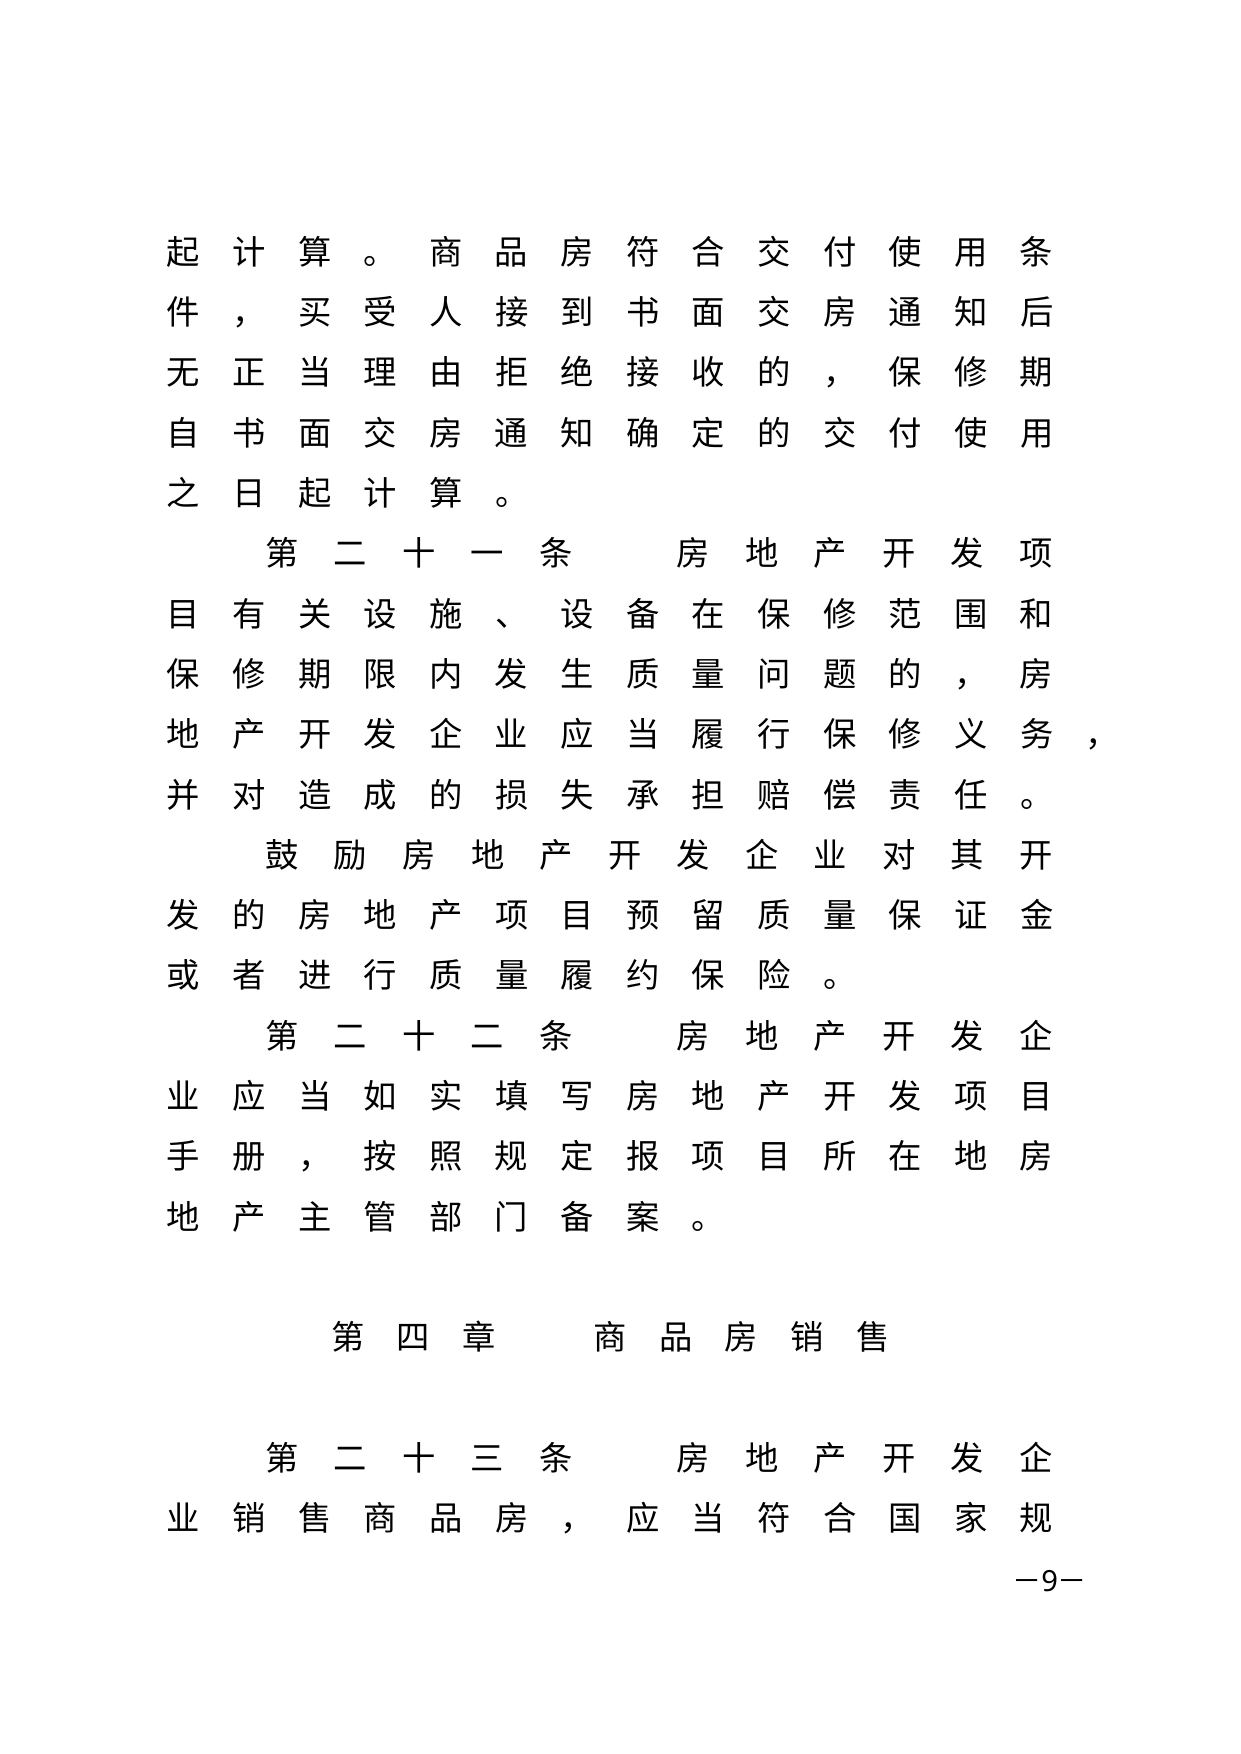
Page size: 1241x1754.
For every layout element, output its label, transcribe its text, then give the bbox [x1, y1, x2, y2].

text 第二十一条 房地产开发项目有关设施、设备在保修范围和保修期限内发生质量问题的，房地产开发企业应当履行保修义务，并对造成的损失承担赔偿责任。 [167, 521, 1085, 823]
text 第二十二条 房地产开发企业应当如实填写房地产开发项目手册，按照规定报项目所在地房地产主管部门备案。 [167, 1003, 1085, 1245]
text 第四章 商品房销售 [167, 1305, 1085, 1365]
text 第二十三条 房地产开发企业销售商品房，应当符合国家规定的条件。预售商品房的，应当依法取得商品房预售许可证。 [167, 1426, 1085, 1546]
text 保修期自房地产开发企业将竣工验收的住宅交付买受人之日起计算。商品房符合交付使用条件，买受人接到书面交房通知后无正当理由拒绝接收的，保修期自书面交房通知确定的交付使用之日起计算。 [167, 219, 1085, 521]
text 鼓励房地产开发企业对其开发的房地产项目预留质量保证金或者进行质量履约保险。 [167, 823, 1085, 1003]
